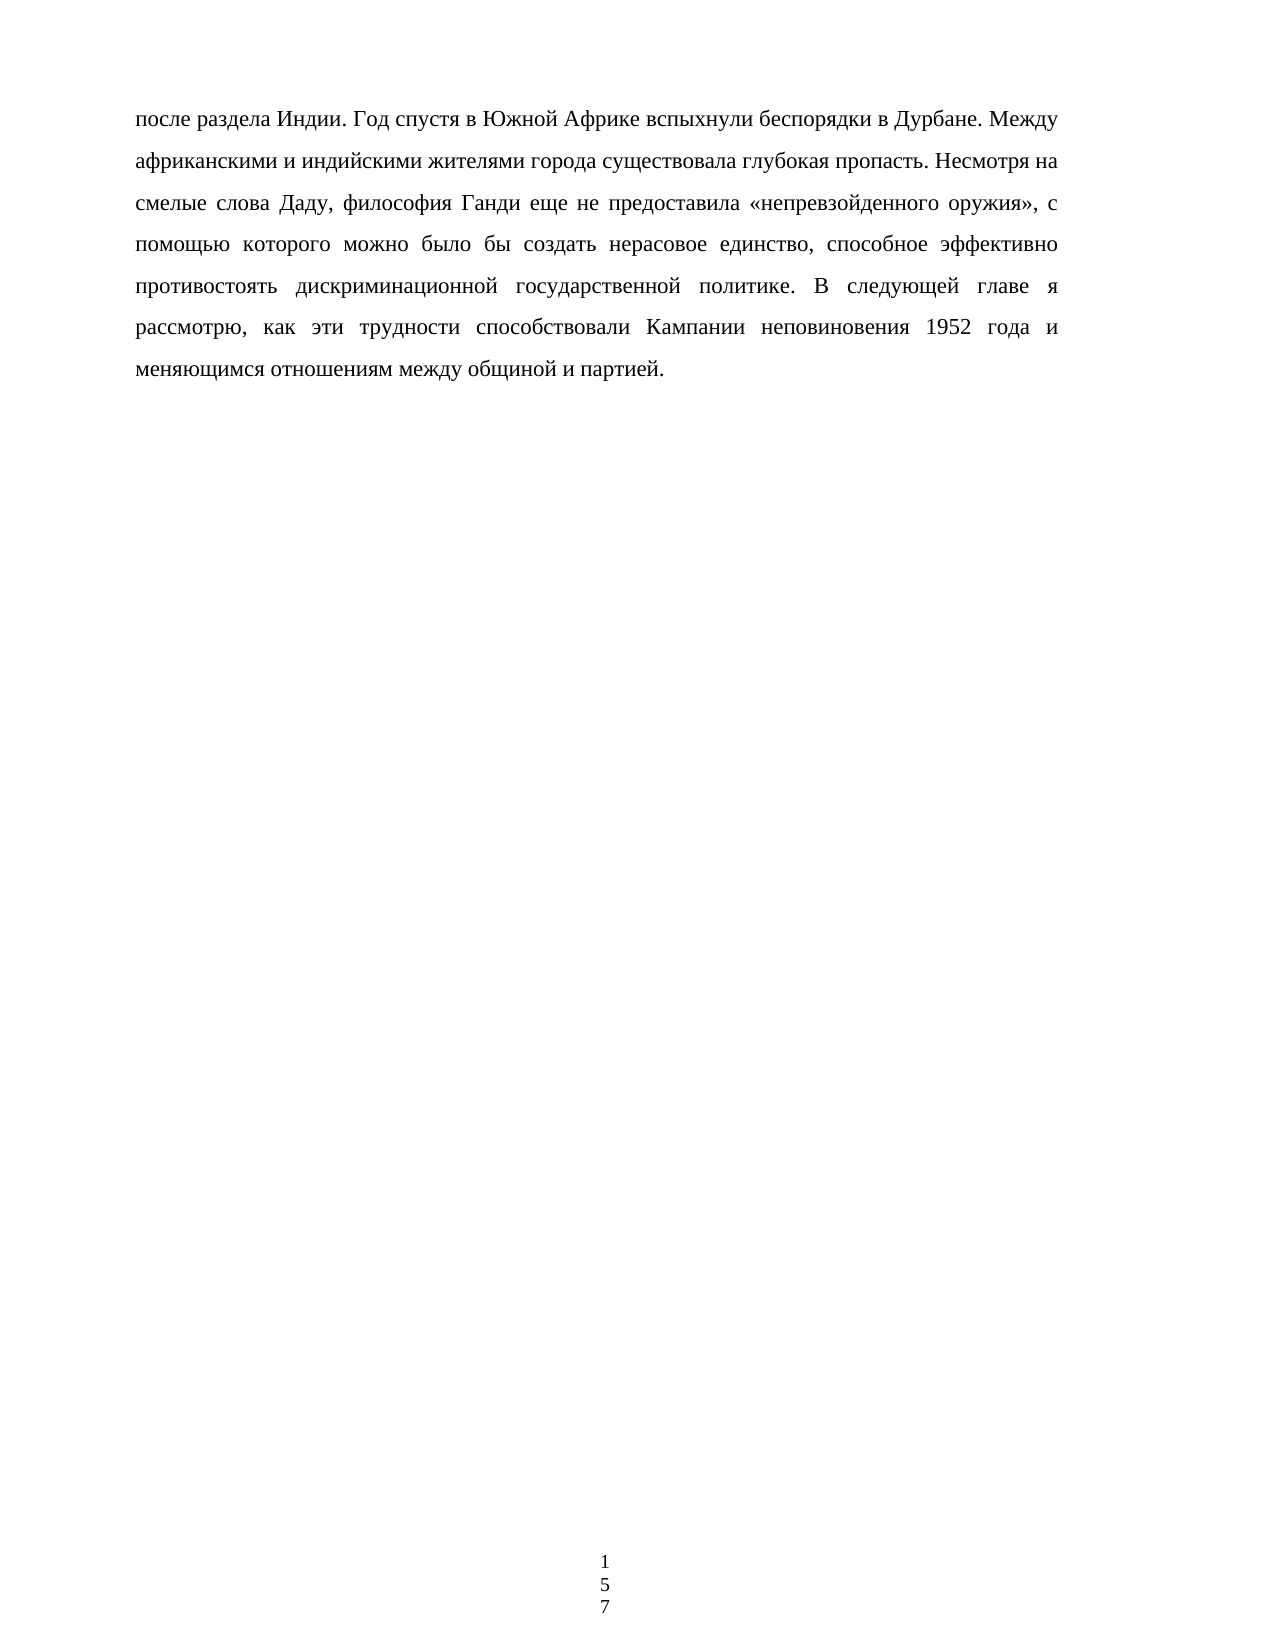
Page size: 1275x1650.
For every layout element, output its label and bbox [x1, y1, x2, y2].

text [135, 106, 1059, 381]
